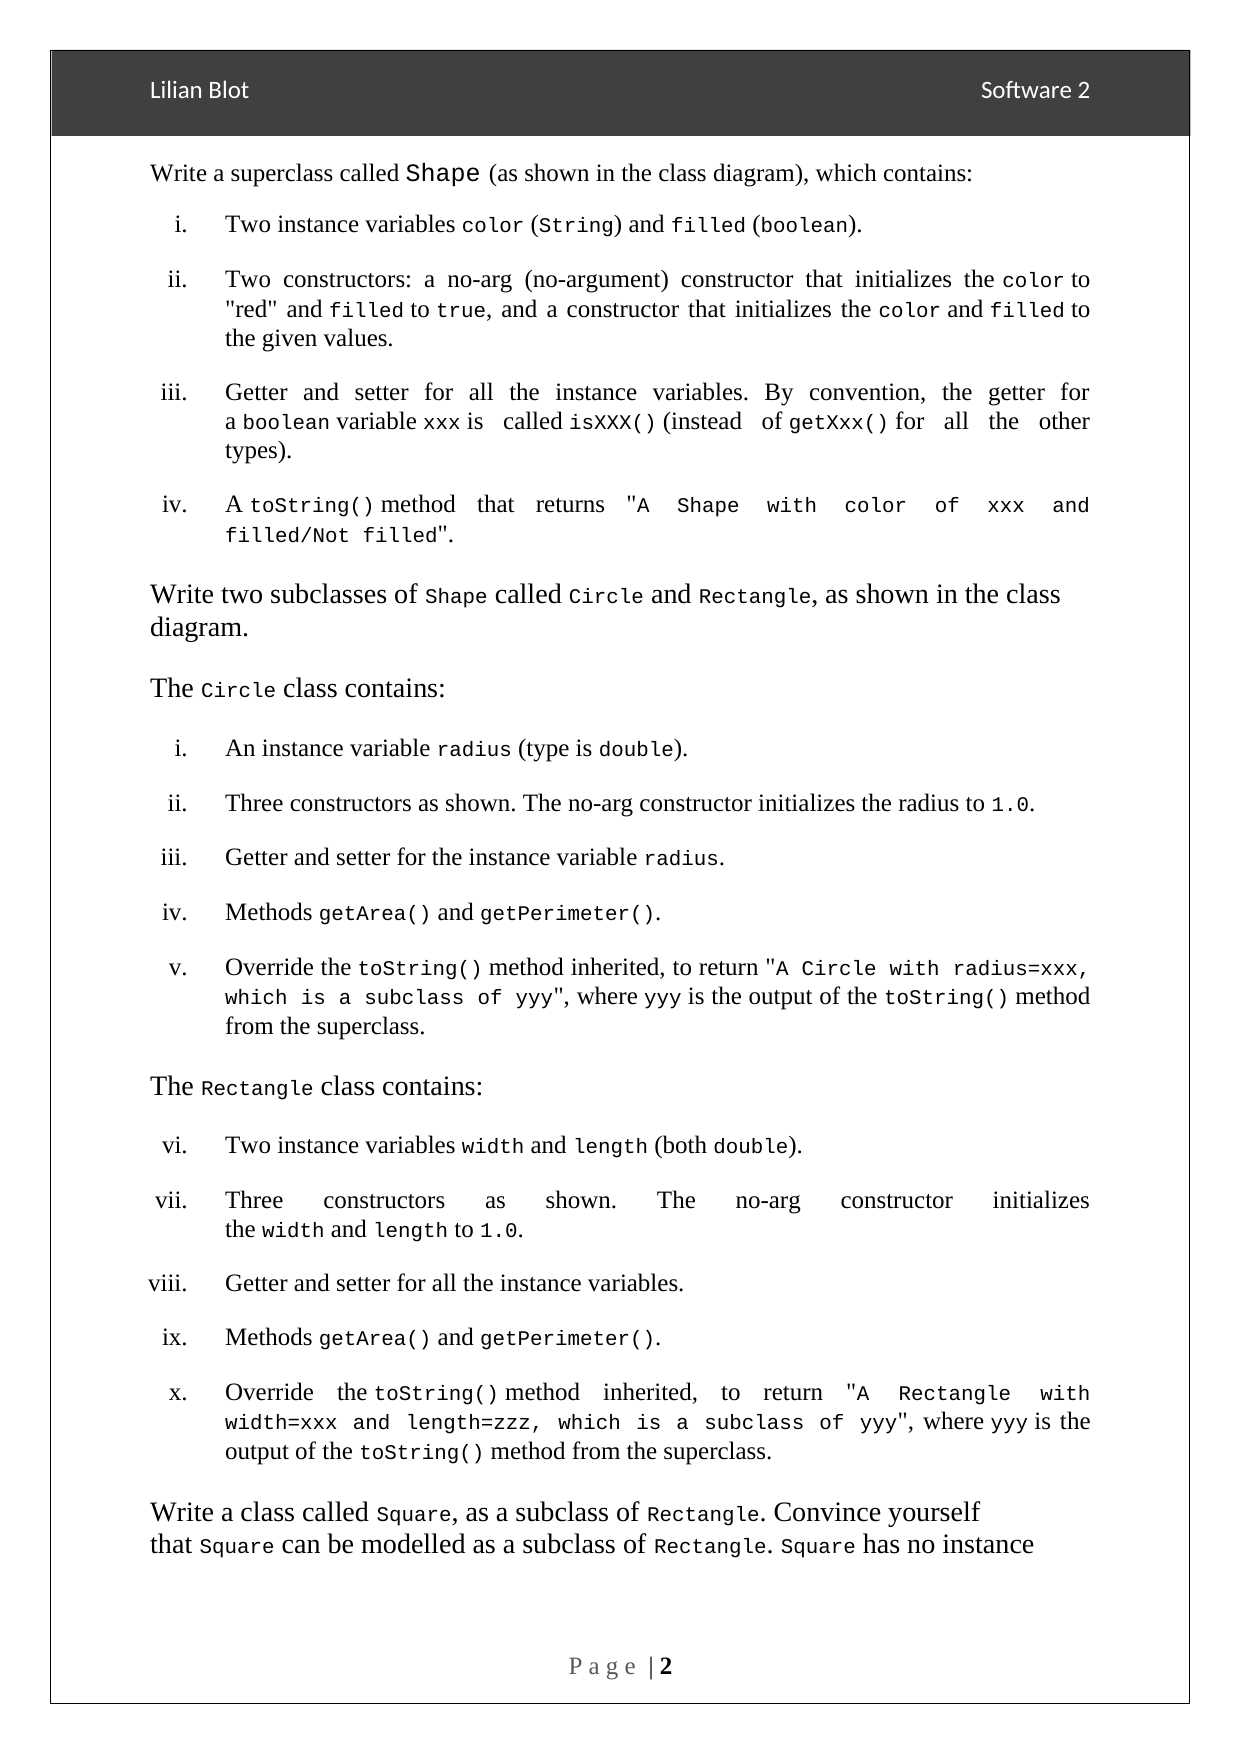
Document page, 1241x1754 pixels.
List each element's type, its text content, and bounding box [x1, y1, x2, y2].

text Write two subclasses of Shape called Circle and Rectangle, as shown in the class diagram. [150, 577, 1090, 642]
text Write a superclass called Shape (as shown in the class diagram), which contains: [150, 150, 1090, 189]
text The Rectangle class contains: [150, 1069, 1090, 1101]
list Three constructors as shown. The no-arg constructor initializes the radius to 1.0. [187, 788, 1090, 817]
text The Circle class contains: [150, 672, 1090, 704]
list A toString() method that returns "A Shape with color of xxx and filled/Not filled". [187, 489, 1090, 548]
list Two instance variables width and length (both double). [187, 1131, 1090, 1160]
list Two constructors: a no-arg (no-argument) constructor that initializes the color to "red" and filled to true, and a constructor that initializes the color and filled to the given values. [187, 264, 1090, 352]
list Methods getArea() and getPerimeter(). [187, 1322, 1090, 1352]
list An instance variable radius (type is double). [187, 733, 1090, 763]
list Methods getArea() and getPerimeter(). [187, 897, 1090, 927]
list Three constructors as shown. The no-arg constructor initializes the width and length to 1.0. [187, 1185, 1090, 1243]
list Getter and setter for all the instance variables. By convention, the getter for a boolean variable xxx is called isXXX() (instead of getXxx() for all the other types). [187, 377, 1090, 464]
list Override the toString() method inherited, to return "A Circle with radius=xxx, which is a subclass of yyy", where yyy is the output of the toString() method from the superclass. [187, 952, 1090, 1039]
list Getter and setter for all the instance variables. [187, 1268, 1090, 1297]
list Getter and setter for the instance variable radius. [187, 842, 1090, 872]
list Override the toString() method inherited, to return "A Rectangle with width=xxx and length=zzz, which is a subclass of yyy", where yyy is the output of the toString() method from the superclass. [187, 1377, 1090, 1466]
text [150, 1495, 1090, 1560]
list Two instance variables color (String) and filled (boolean). [187, 209, 1090, 239]
